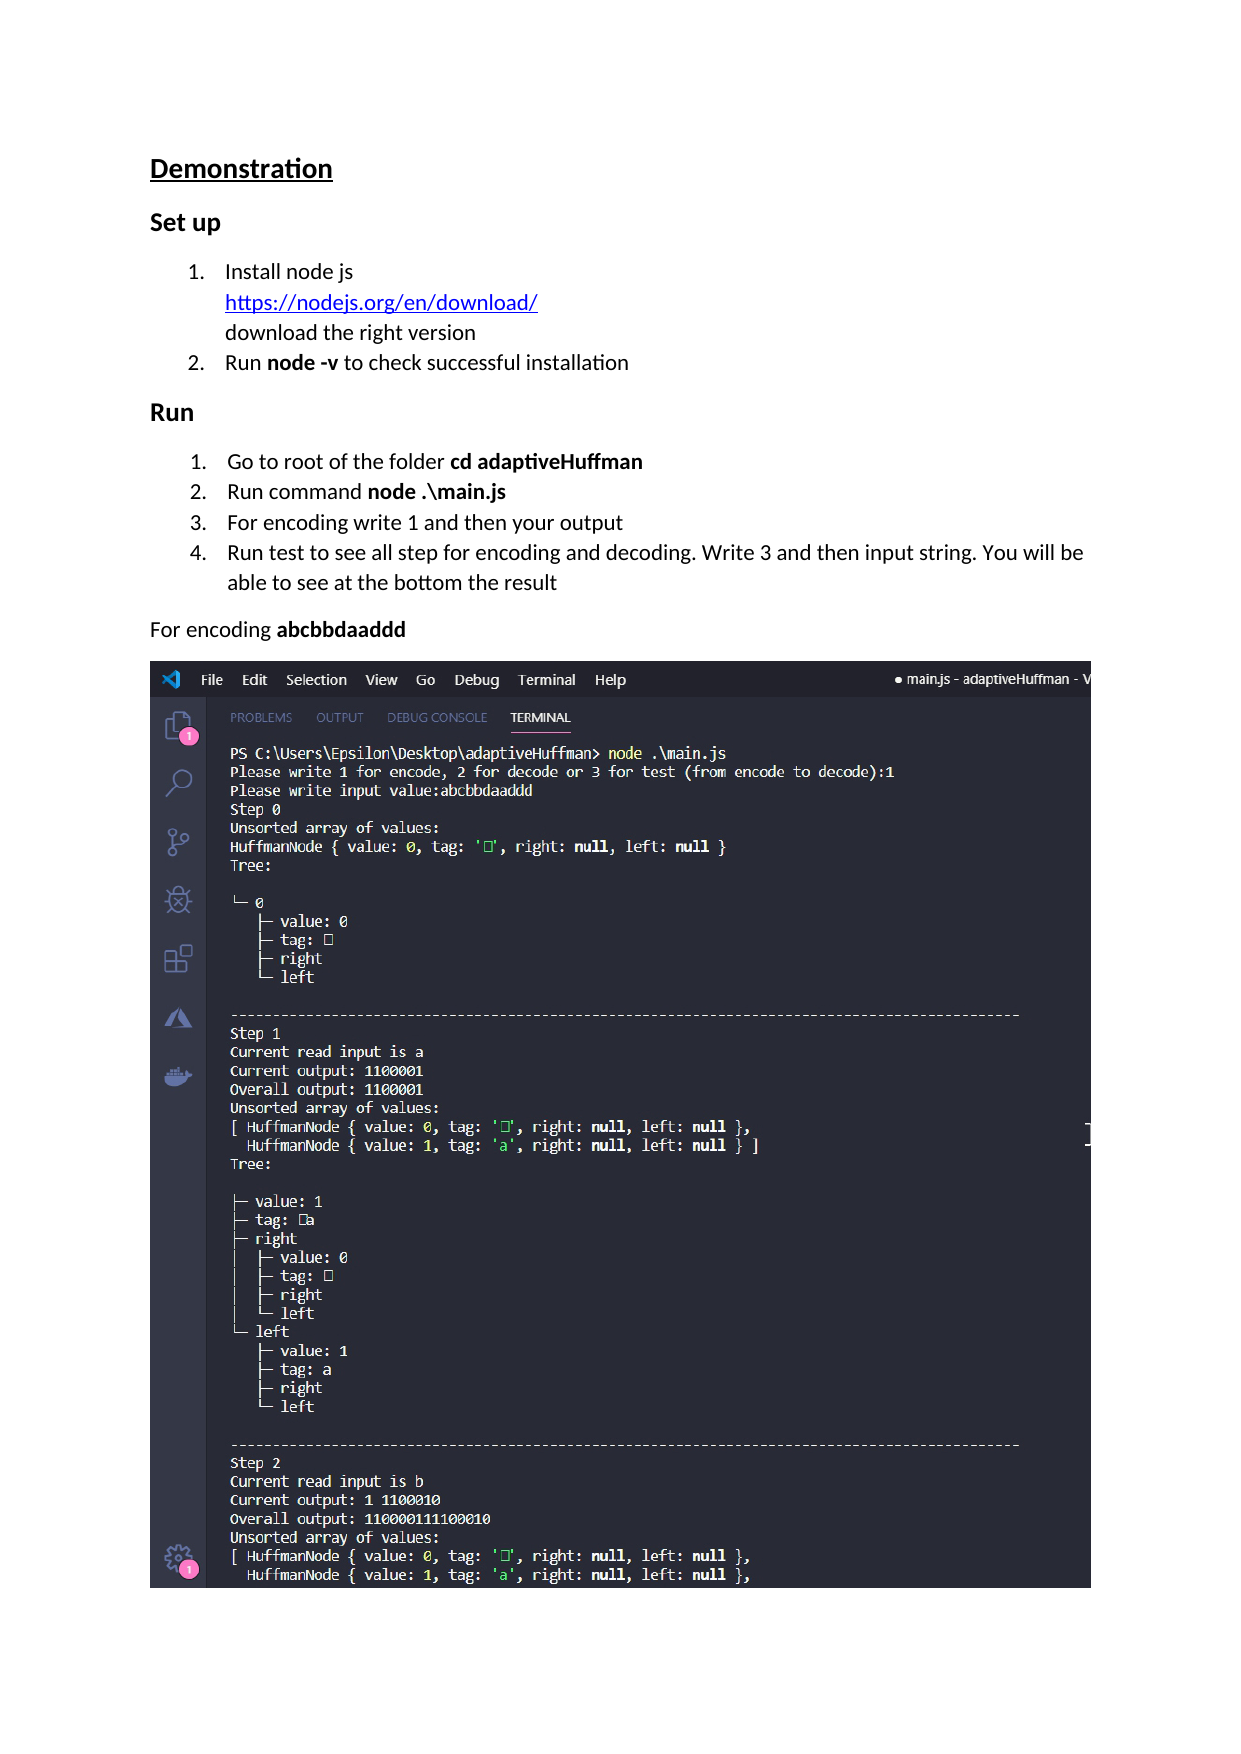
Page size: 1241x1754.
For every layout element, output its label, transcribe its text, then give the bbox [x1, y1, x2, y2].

list Go to root of the folder cd adaptiveHuffman [189, 447, 1090, 475]
picture [150, 661, 1091, 1588]
text For encoding abcbbdaaddd [150, 615, 1090, 643]
list Run node -v to check successful installation [187, 348, 1090, 376]
text Demonstration [150, 150, 1090, 186]
list Install node js [187, 257, 1090, 285]
list download the right version [225, 318, 1090, 346]
list Run test to see all step for encoding and decoding. Write 3 and then input string. You will be able to see at the bottom the result [189, 538, 1090, 596]
list For encoding write 1 and then your output [189, 508, 1090, 536]
list Run command node .\main.js [189, 477, 1090, 505]
list https://nodejs.org/en/download/ [225, 288, 1090, 316]
text Set up [150, 205, 1090, 238]
text Run [150, 395, 1090, 428]
